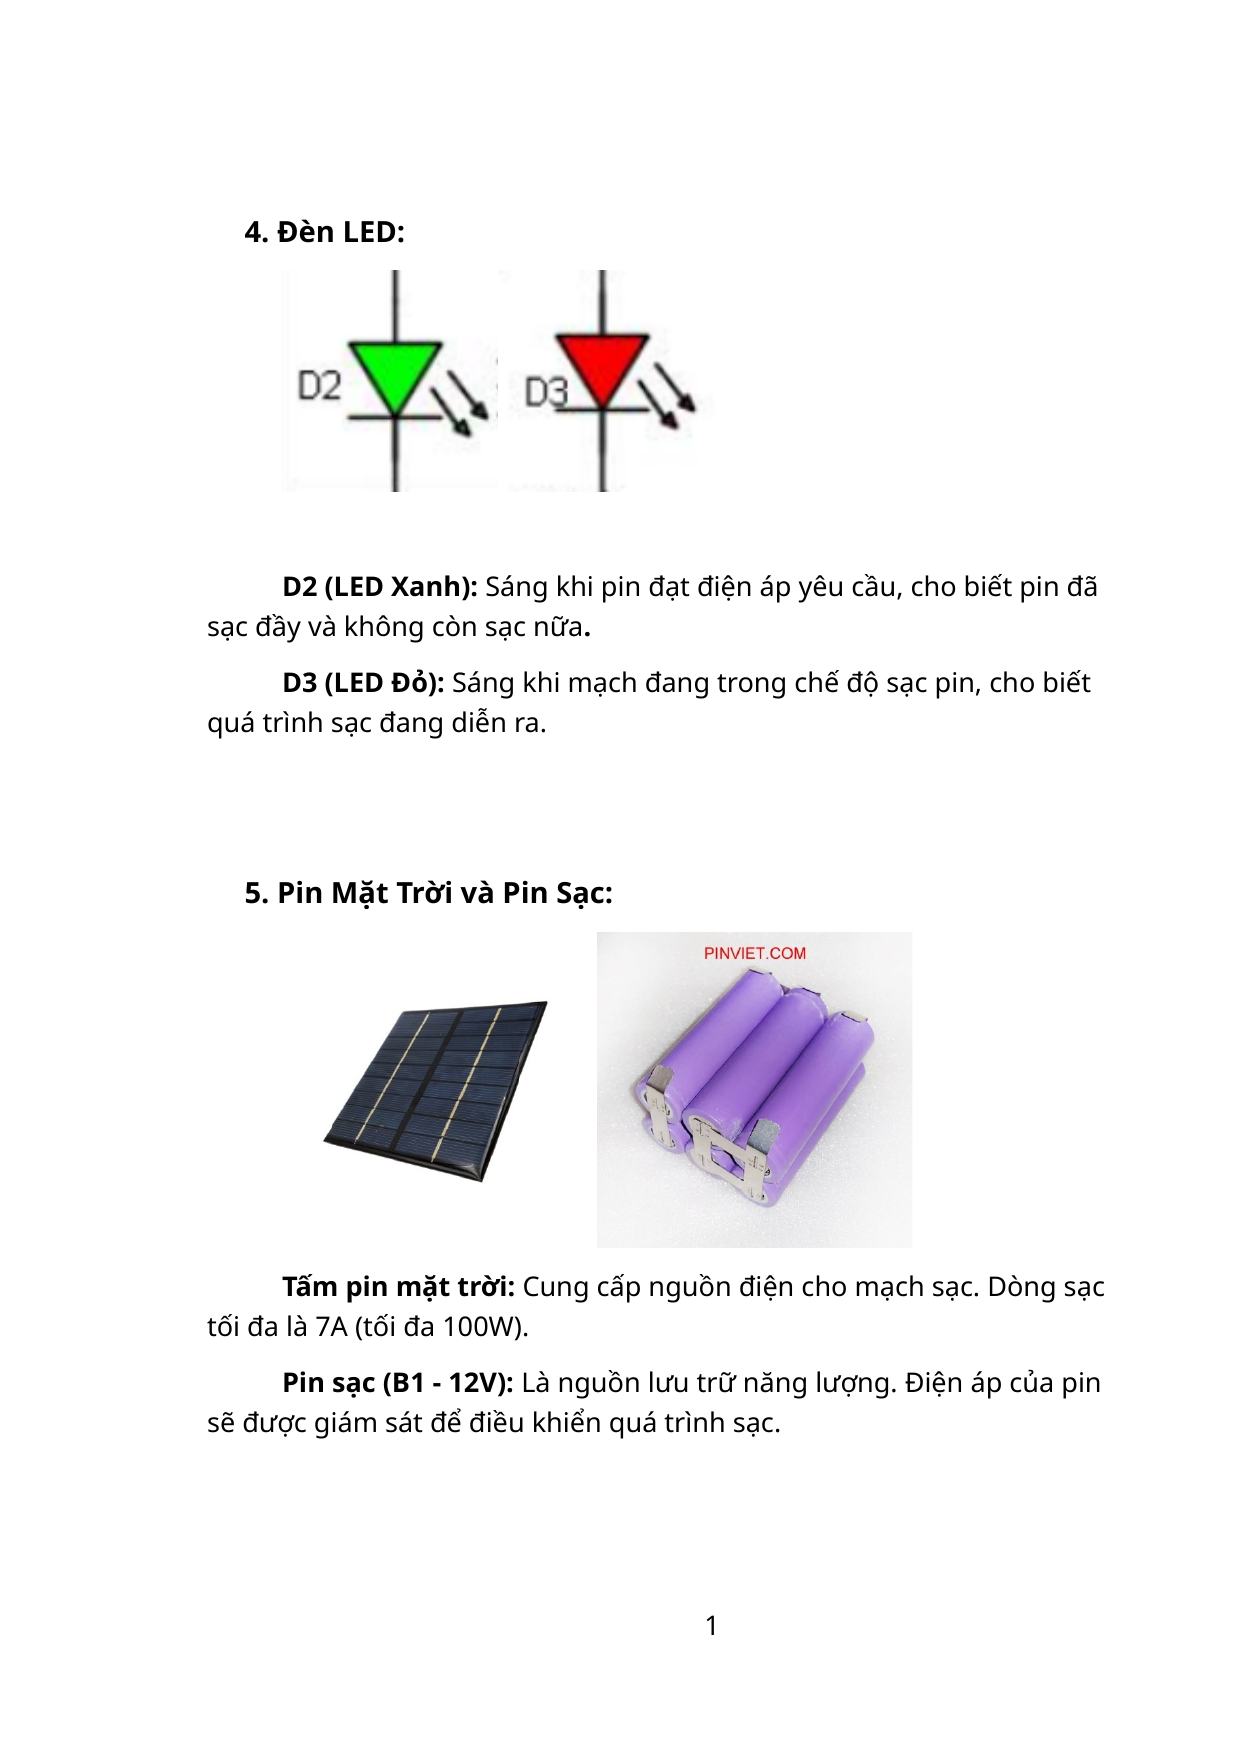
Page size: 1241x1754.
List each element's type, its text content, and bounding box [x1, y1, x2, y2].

text Pin sạc (B1 - 12V): Là nguồn lưu trữ năng lượng. Điện áp của pin sẽ được giám sát để điều khiển quá trình sạc. [207, 1363, 1122, 1440]
subtitle 4. Đèn LED: [244, 211, 1122, 251]
subtitle 5. Pin Mặt Trời và Pin Sạc: [244, 873, 1122, 912]
text D2 (LED Xanh): Sáng khi pin đạt điện áp yêu cầu, cho biết pin đã sạc đầy và không còn sạc nữa. [207, 567, 1122, 644]
picture [281, 270, 724, 492]
text Tấm pin mặt trời: Cung cấp nguồn điện cho mạch sạc. Dòng sạc tối đa là 7A (tối đa 100W). [207, 1267, 1122, 1344]
text D3 (LED Đỏ): Sáng khi mạch đang trong chế độ sạc pin, cho biết quá trình sạc đang diễn ra. [207, 664, 1122, 740]
picture [281, 932, 913, 1248]
